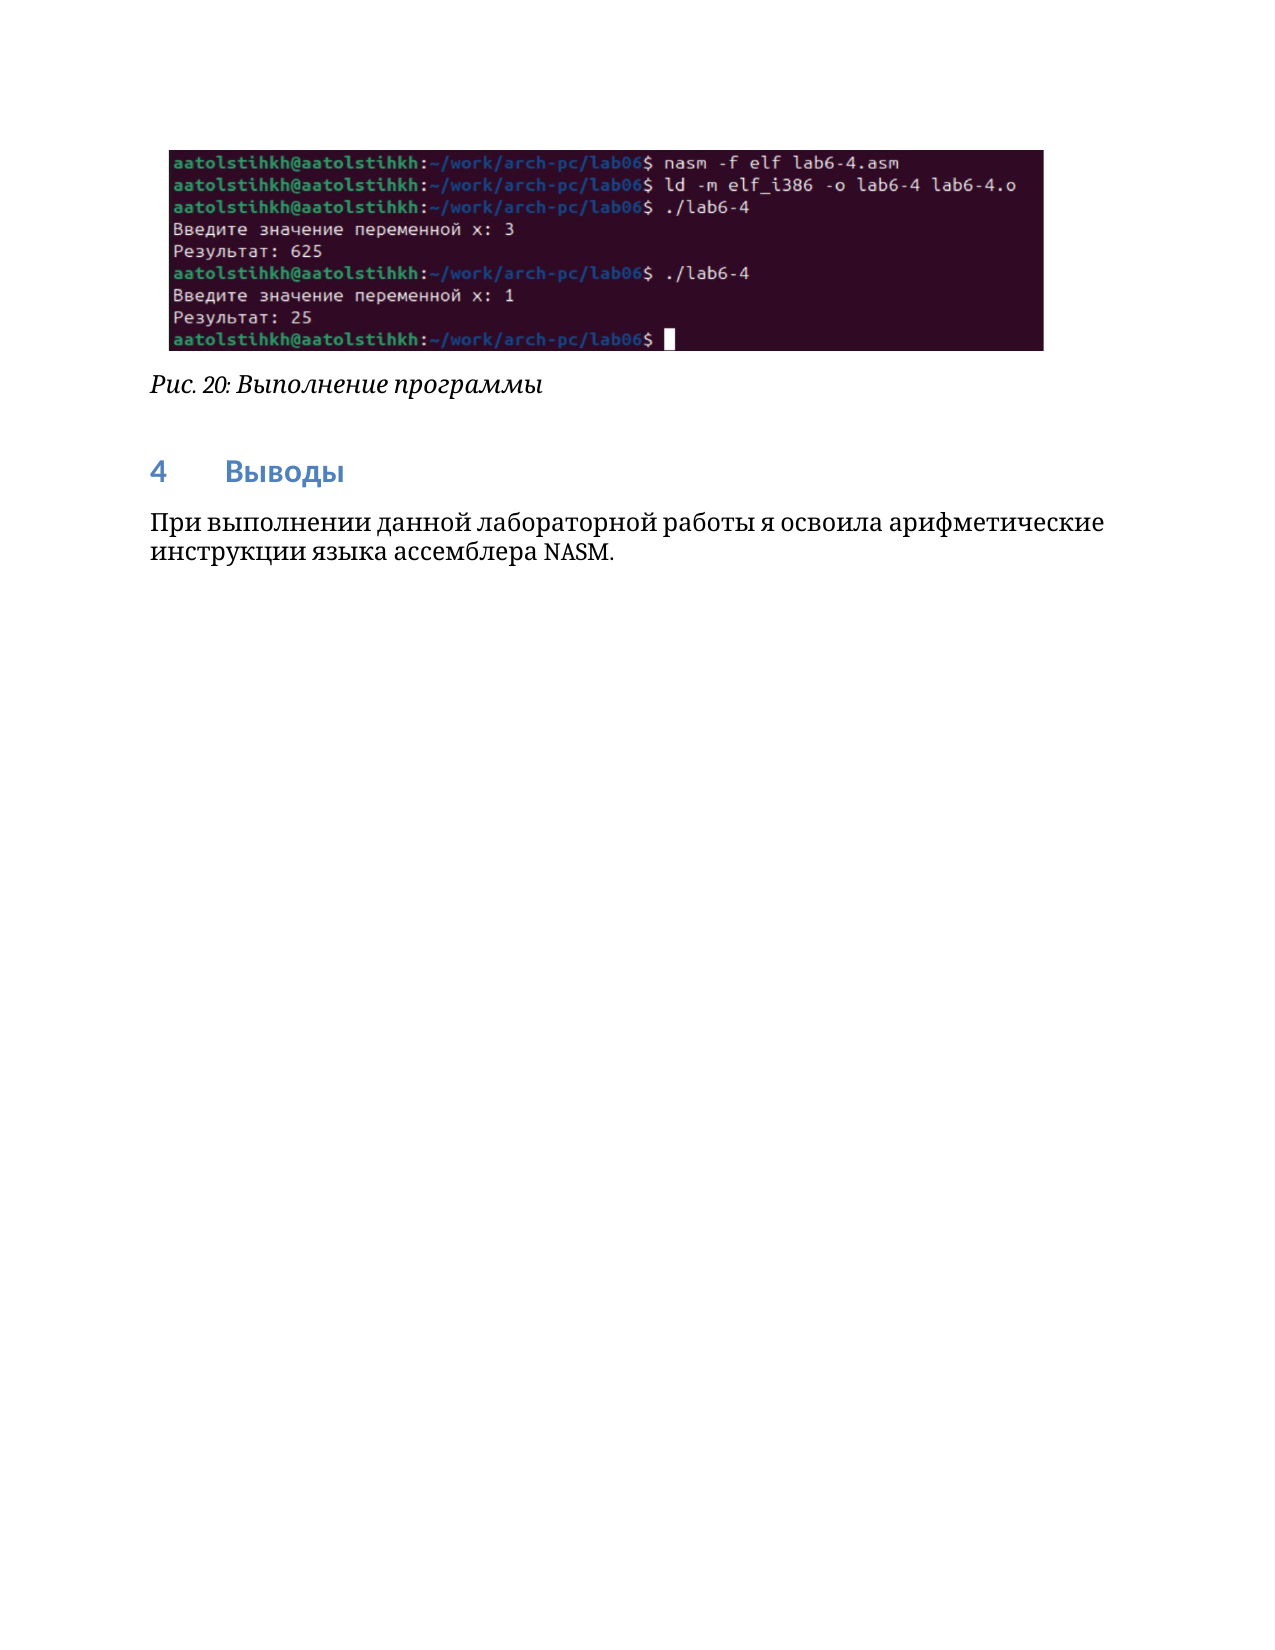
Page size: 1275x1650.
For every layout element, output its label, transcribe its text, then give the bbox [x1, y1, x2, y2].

subtitle 4 Выводы [150, 450, 1125, 491]
text При выполнении данной лабораторной работы я освоила арифметические инструкции языка ассемблера NASM. [150, 509, 1125, 567]
picture [168, 150, 1044, 351]
text Рис. 20: Выполнение программы [150, 371, 1125, 400]
